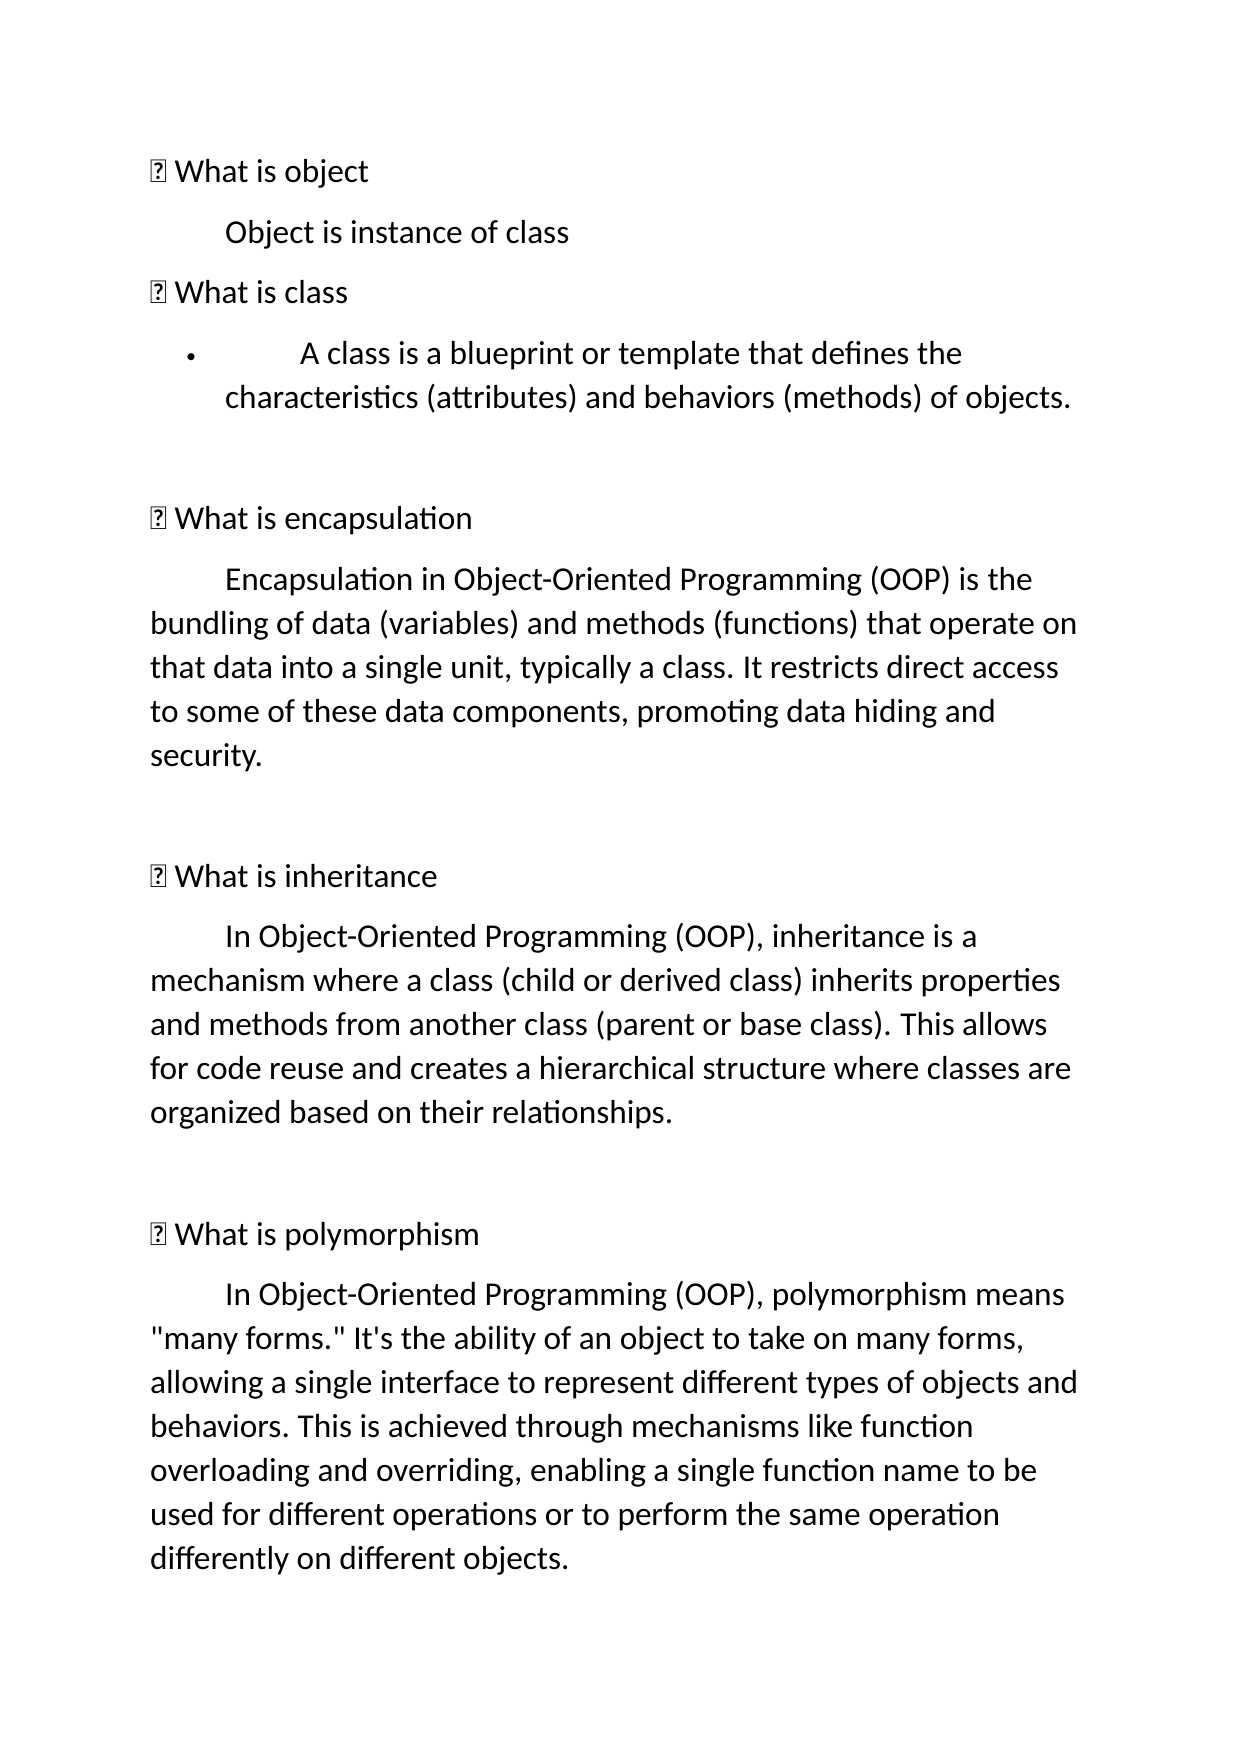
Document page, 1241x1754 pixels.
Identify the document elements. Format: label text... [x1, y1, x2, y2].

text  What is polymorphism [150, 1212, 1090, 1253]
text  What is object [150, 150, 1090, 191]
text Object is instance of class [150, 211, 1090, 251]
text Encapsulation in Object-Oriented Programming (OOP) is the bundling of data (variables) and methods (functions) that operate on that data into a single unit, typically a class. It restricts direct access to some of these data components, promoting data hiding and security. [150, 558, 1090, 774]
text  What is encapsulation [150, 497, 1090, 538]
text In Object-Oriented Programming (OOP), polymorphism means "many forms." It's the ability of an object to take on many forms, allowing a single interface to represent different types of objects and behaviors. This is achieved through mechanisms like function overloading and overriding, enabling a single function name to be used for different operations or to perform the same operation differently on different objects. [150, 1273, 1090, 1578]
text  What is class [150, 271, 1090, 312]
list A class is a blueprint or template that defines the characteristics (attributes) and behaviors (methods) of objects. [187, 332, 1090, 417]
text  What is inheritance [150, 855, 1090, 896]
text In Object-Oriented Programming (OOP), inheritance is a mechanism where a class (child or derived class) inherits properties and methods from another class (parent or base class). This allows for code reuse and creates a hierarchical structure where classes are organized based on their relationships. [150, 915, 1090, 1132]
